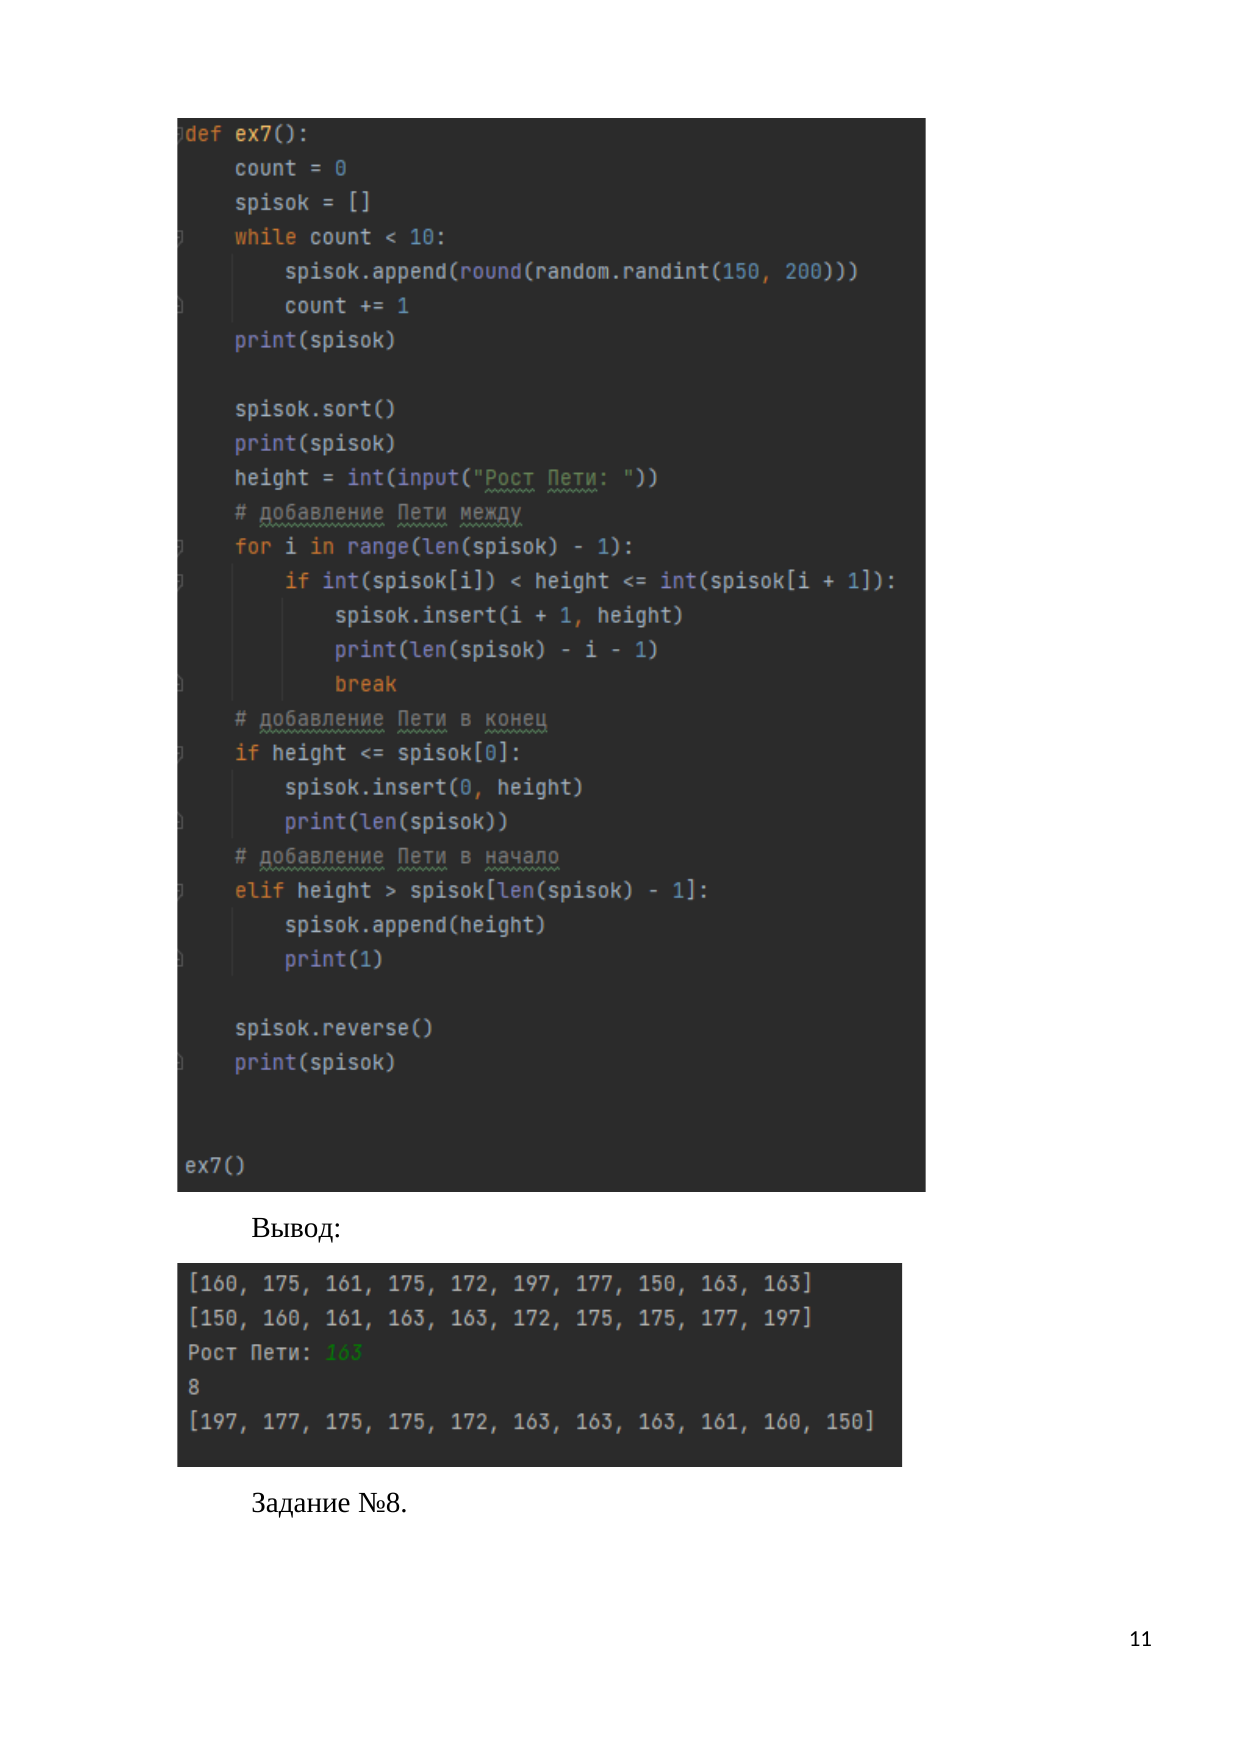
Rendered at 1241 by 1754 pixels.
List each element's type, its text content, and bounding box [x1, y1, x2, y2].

text Вывод: [177, 1211, 1152, 1244]
text Задание №8. [177, 1485, 1152, 1519]
picture [177, 118, 926, 1192]
picture [177, 1263, 903, 1467]
